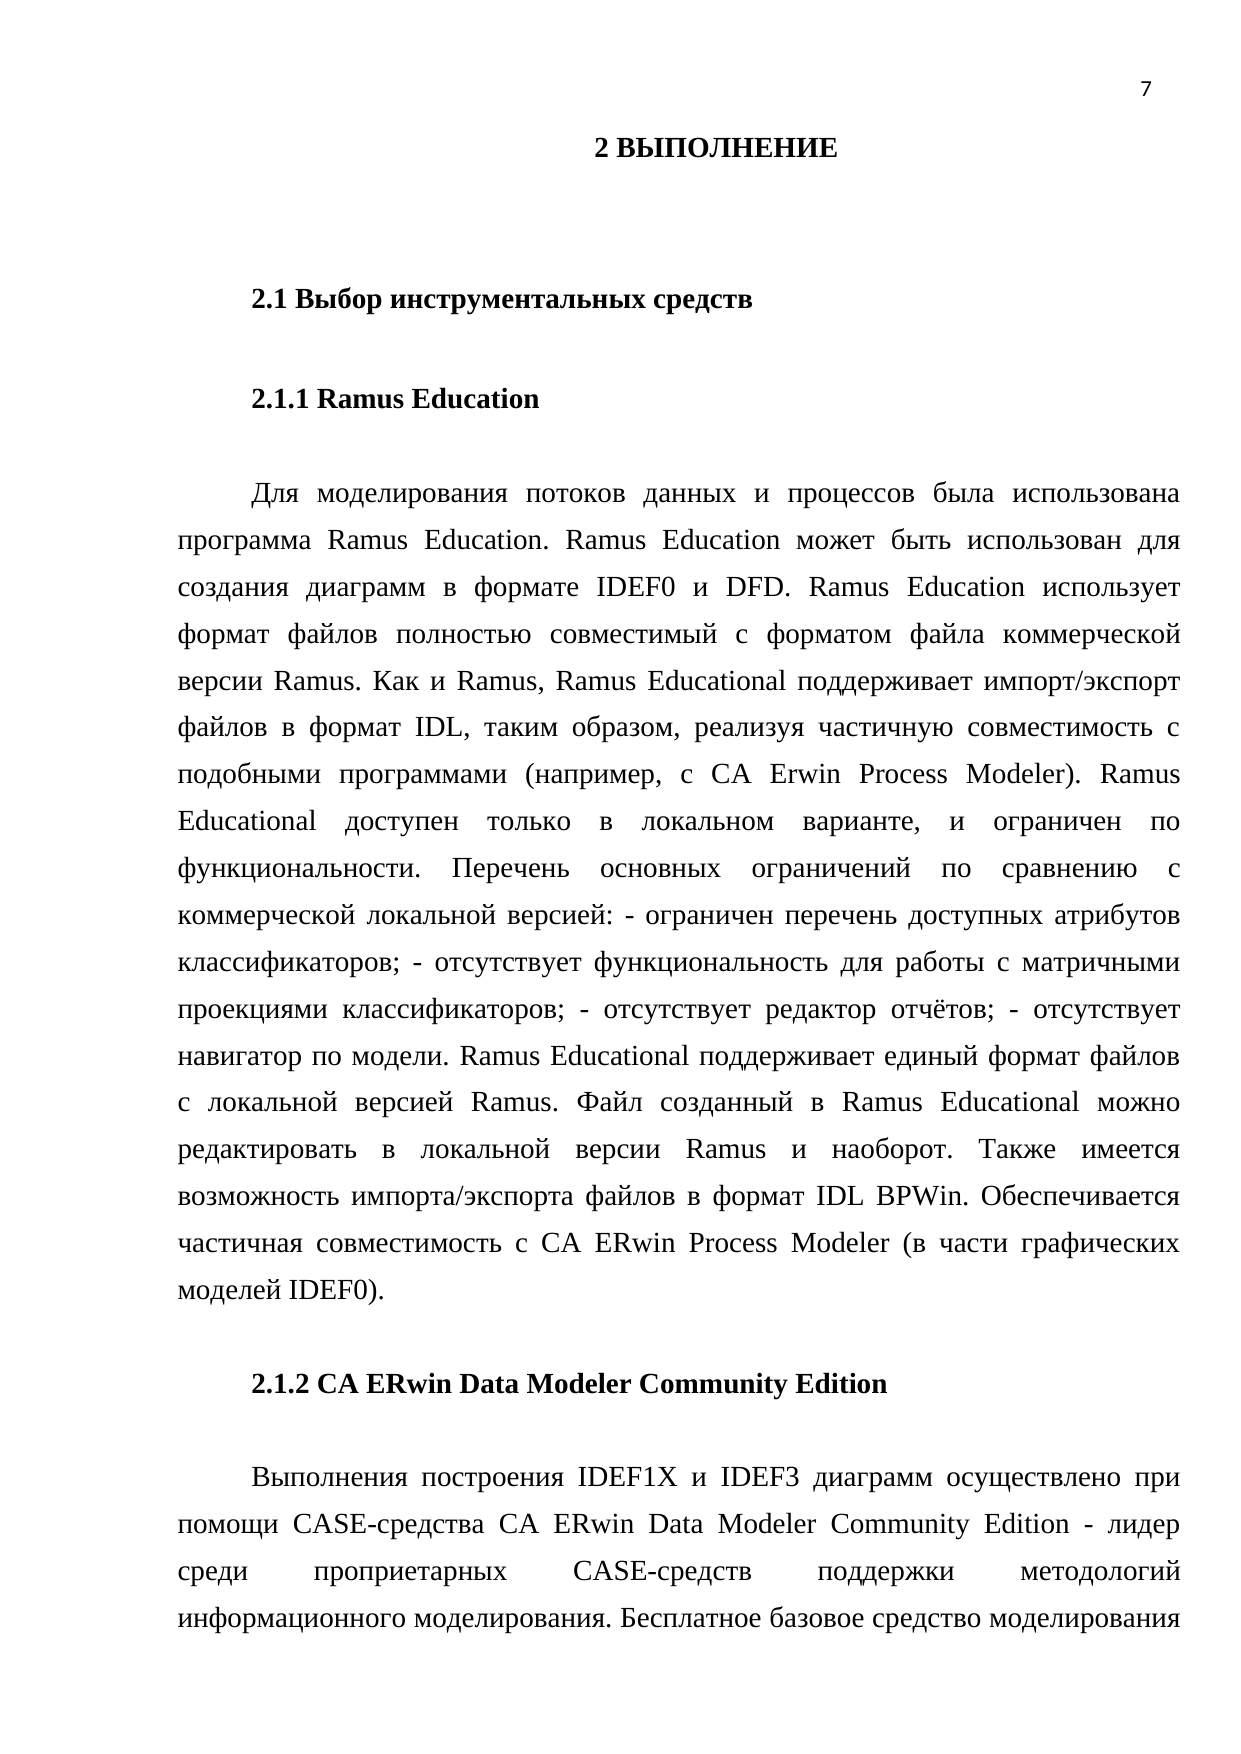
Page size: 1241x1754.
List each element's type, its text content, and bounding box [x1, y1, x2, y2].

text 2 ВЫПОЛНЕНИЕ [177, 130, 1181, 163]
text 2.1.2 CA ERwin Data Modeler Community Edition [177, 1366, 1181, 1399]
text 2.1.1 Ramus Education [177, 381, 1181, 415]
text Для моделирования потоков данных и процессов была использована программа Ramus Education. Ramus Education может быть использован для создания диаграмм в формате IDEF0 и DFD. Ramus Education использует формат файлов полностью совместимый с форматом файла коммерческой версии Ramus. Как и Ramus, Ramus Educational поддерживает импорт/экспорт файлов в формат IDL, таким образом, реализуя частичную совместимость с подобными программами (например, с CA Erwin Process Modeler). Ramus Educational доступен только в локальном варианте, и ограничен по функциональности. Перечень основных ограничений по сравнению с коммерческой локальной версией: - ограничен перечень доступных атрибутов классификаторов; - отсутствует функциональность для работы с матричными проекциями классификаторов; - отсутствует редактор отчётов; - отсутствует навигатор по модели. Ramus Educational поддерживает единый формат файлов с локальной версией Ramus. Файл созданный в Ramus Educational можно редактировать в локальной версии Ramus и наоборот. Также имеется возможность импорта/экспорта файлов в формат IDL BPWin. Обеспечивается частичная совместимость с CA ERwin Process Modeler (в части графических моделей IDEF0). [177, 475, 1181, 1306]
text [177, 1459, 1181, 1634]
text 2.1 Выбор инструментальных средств [177, 281, 1181, 314]
